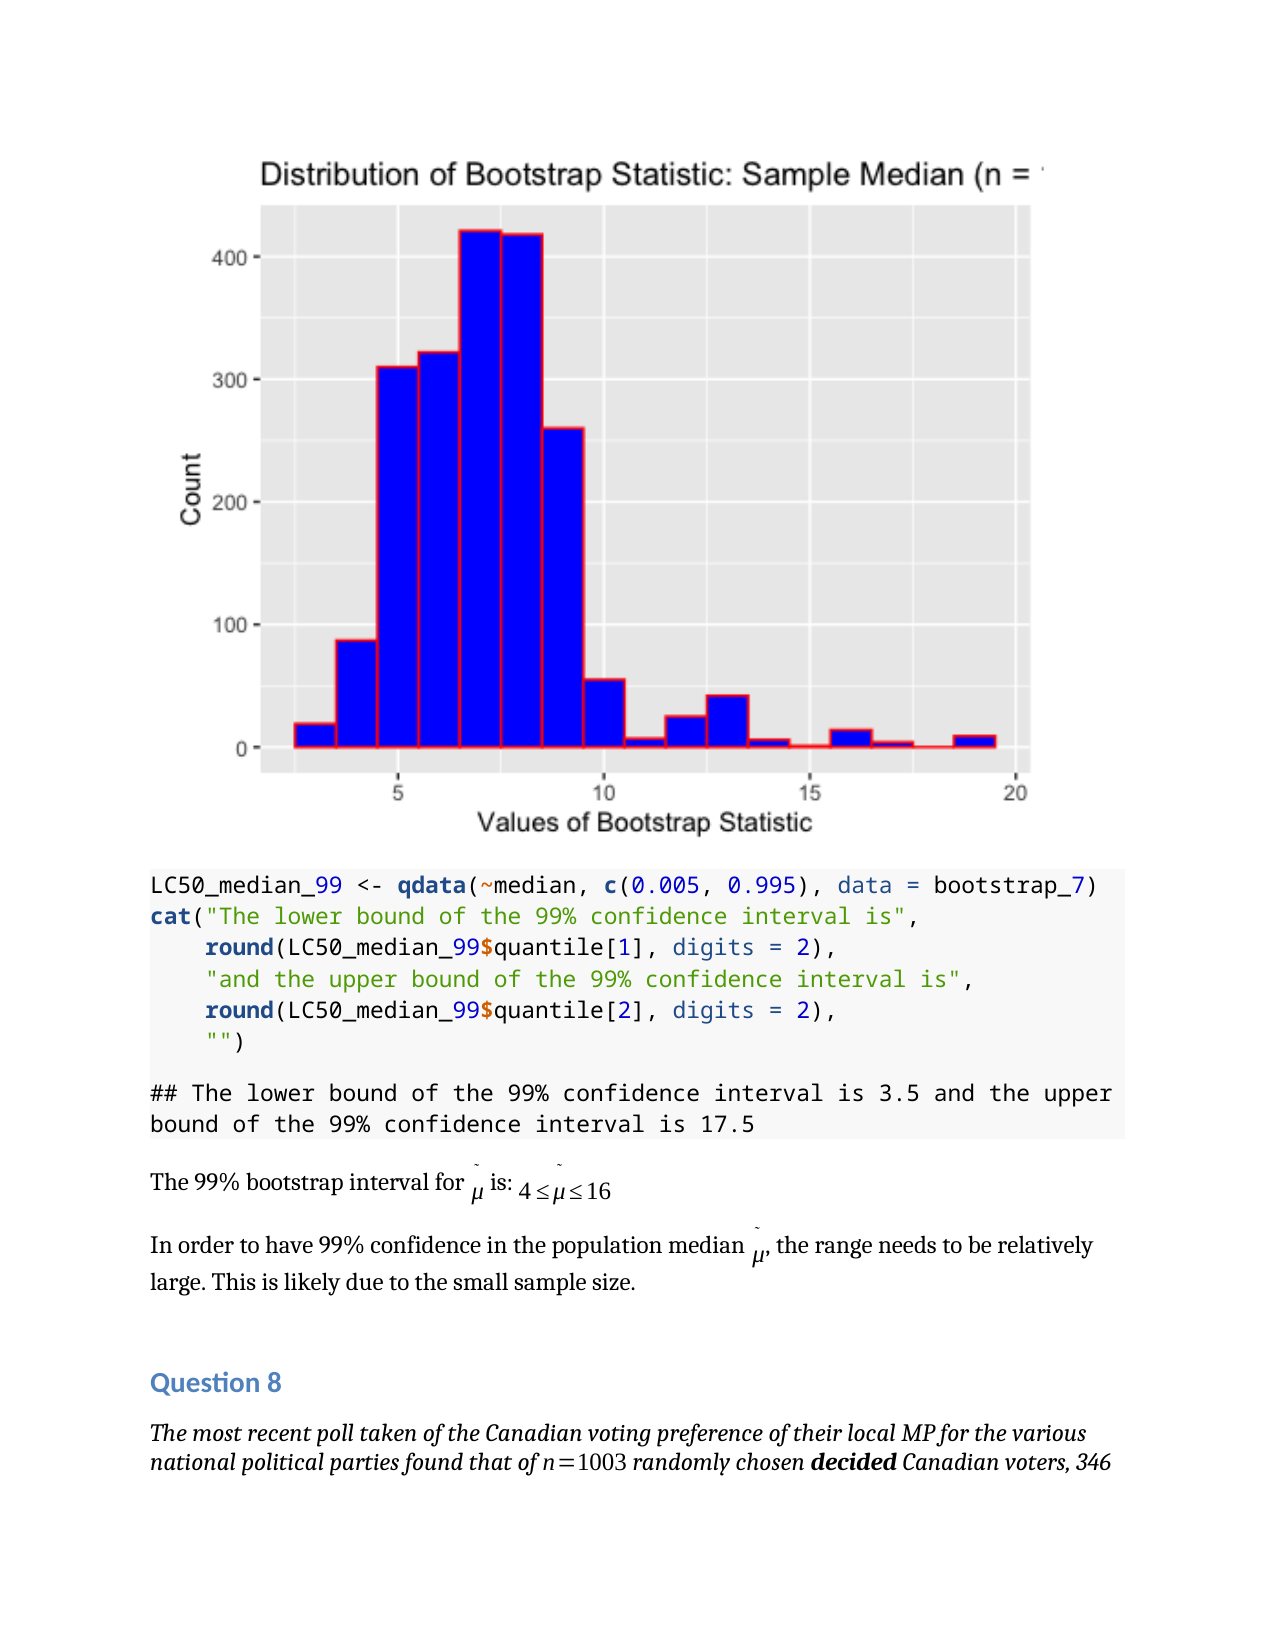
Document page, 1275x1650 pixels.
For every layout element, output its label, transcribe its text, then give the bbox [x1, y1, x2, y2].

text In order to have 99% confidence in the population median , the range needs to be relatively large. This is likely due to the small sample size. [150, 1223, 1125, 1296]
subtitle Question 8 [150, 1364, 1125, 1400]
text LC50_median_99 <- qdata(~median, c(0.005, 0.995), data = bootstrap_7) cat("The lower bound of the 99% confidence interval is", round(LC50_median_99$quantile[1], digits = 2), "and the upper bound of the 99% confidence interval is", round(LC50_median_99$quantile[2], digits = 2), "") [150, 869, 1125, 1056]
text The 99% bootstrap interval for is: [150, 1160, 1125, 1204]
text ## The lower bound of the 99% confidence interval is 3.5 and the upper bound of the 99% confidence interval is 17.5 [150, 1077, 1125, 1139]
picture [168, 150, 1044, 850]
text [150, 1419, 1125, 1476]
